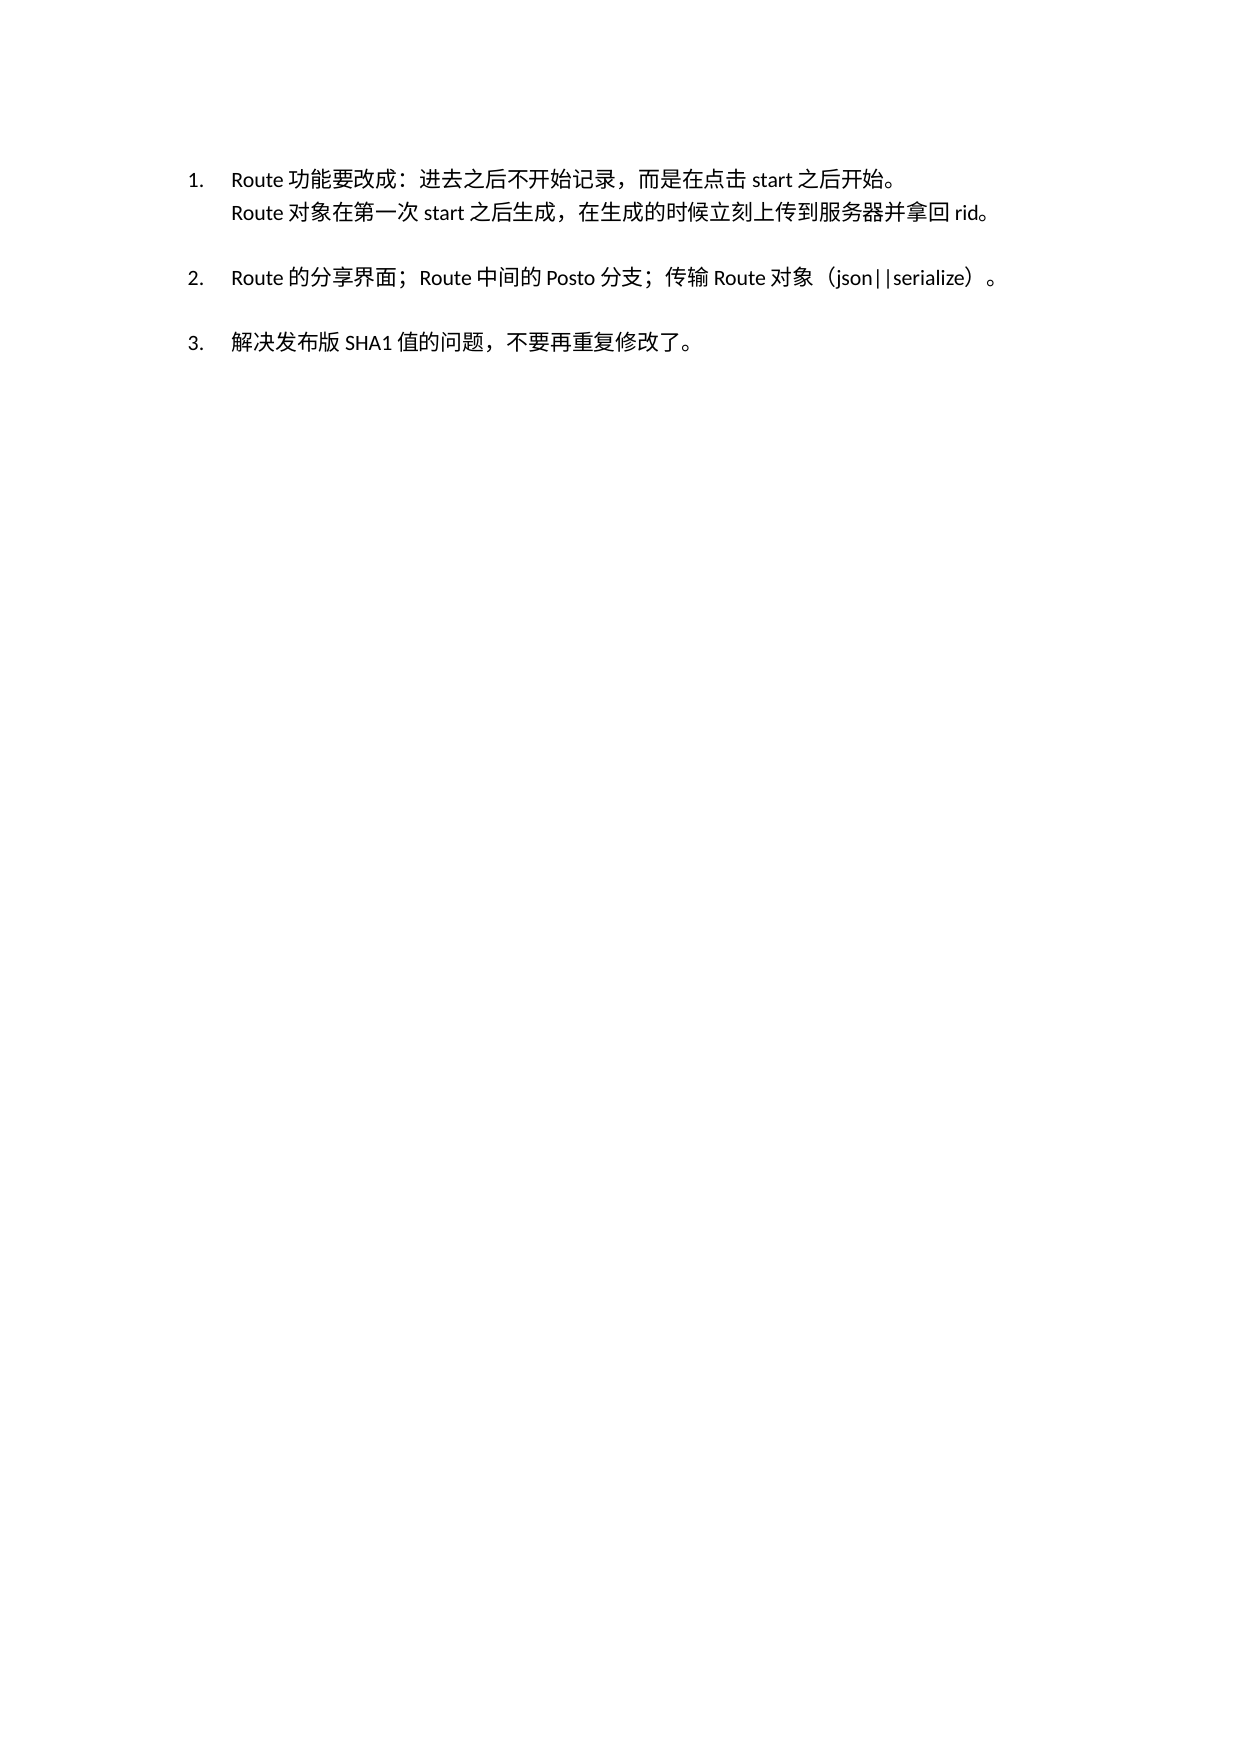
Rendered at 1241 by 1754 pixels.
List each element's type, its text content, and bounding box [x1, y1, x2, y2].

text 2. Route的分享界面；Route中间的Posto分支；传输Route对象（json||serialize）。 [187, 259, 1053, 292]
text 3. 解决发布版SHA1值的问题，不要再重复修改了。 [187, 324, 1053, 357]
text 1. Route功能要改成：进去之后不开始记录，而是在点击start之后开始。 [187, 162, 1053, 194]
text Route对象在第一次start之后生成，在生成的时候立刻上传到服务器并拿回rid。 [187, 194, 1053, 227]
